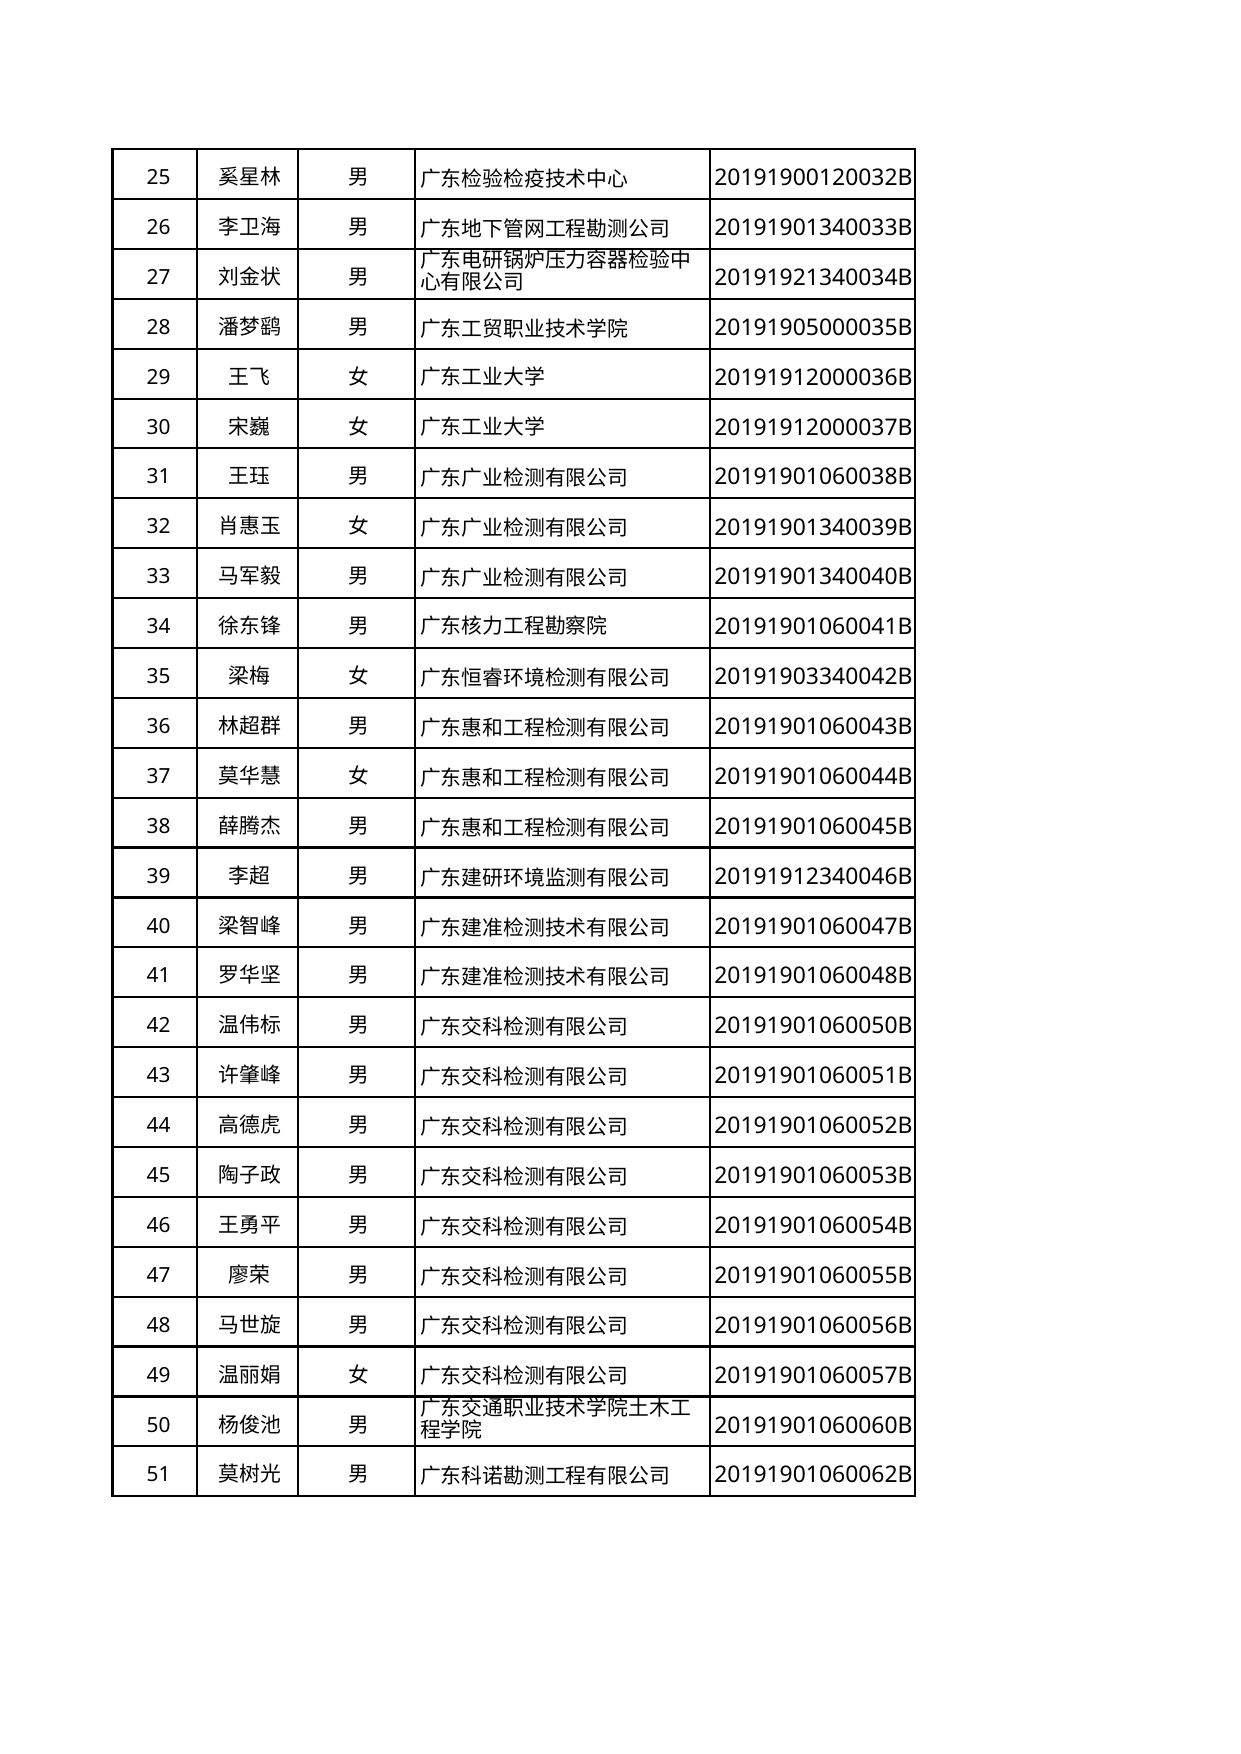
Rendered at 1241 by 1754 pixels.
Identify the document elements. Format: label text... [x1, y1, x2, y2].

table_cell 陶子政 [198, 1148, 297, 1196]
table_cell 20191912340046B [711, 849, 914, 896]
table_cell 男 [299, 699, 414, 747]
table_header 男 [299, 150, 414, 198]
table_cell 广东工贸职业技术学院 [416, 300, 709, 347]
table_cell 温伟标 [198, 998, 297, 1046]
table_cell 梁智峰 [198, 899, 297, 946]
table_cell 20191901060056B [711, 1298, 914, 1345]
table_cell 50 [114, 1398, 196, 1445]
table_cell 41 [114, 948, 196, 996]
table_cell 46 [114, 1198, 196, 1246]
table_cell 20191901060062B [711, 1447, 914, 1495]
table_cell 广东交科检测有限公司 [416, 1048, 709, 1096]
table_cell 广东工业大学 [416, 400, 709, 447]
table_cell 男 [299, 1198, 414, 1246]
table_cell 薛腾杰 [198, 799, 297, 846]
table_cell 31 [114, 449, 196, 497]
table_cell 李超 [198, 849, 297, 896]
table_cell 广东广业检测有限公司 [416, 549, 709, 597]
table_cell 广东交通职业技术学院土木工程学院 [416, 1398, 709, 1445]
table_cell 20191901060038B [711, 449, 914, 497]
table_cell 20191901340033B [711, 200, 914, 248]
table_cell 罗华坚 [198, 948, 297, 996]
table_cell 广东交科检测有限公司 [416, 1148, 709, 1196]
table_cell 42 [114, 998, 196, 1046]
table_cell 女 [299, 749, 414, 797]
table_cell 20191912000036B [711, 350, 914, 397]
table_cell 20191901060045B [711, 799, 914, 846]
table_cell 广东惠和工程检测有限公司 [416, 749, 709, 797]
table_cell 徐东锋 [198, 599, 297, 647]
table_header 广东检验检疫技术中心 [416, 150, 709, 198]
table_cell 广东建准检测技术有限公司 [416, 899, 709, 946]
table_cell 广东地下管网工程勘测公司 [416, 200, 709, 248]
table_header 20191900120032B [711, 150, 914, 198]
table_cell 男 [299, 300, 414, 347]
table_cell 34 [114, 599, 196, 647]
table_cell 47 [114, 1248, 196, 1296]
table_cell 王飞 [198, 350, 297, 397]
table_cell 20191901340040B [711, 549, 914, 597]
table_cell 王珏 [198, 449, 297, 497]
table_cell 20191901060041B [711, 599, 914, 647]
table_cell 20191901060054B [711, 1198, 914, 1246]
table_cell 男 [299, 200, 414, 248]
table_cell 高德虎 [198, 1098, 297, 1146]
table_cell 38 [114, 799, 196, 846]
table_cell 35 [114, 649, 196, 697]
table_cell 女 [299, 499, 414, 547]
table_cell 男 [299, 549, 414, 597]
table_cell 男 [299, 799, 414, 846]
table_cell 广东工业大学 [416, 350, 709, 397]
table_cell 许肇峰 [198, 1048, 297, 1096]
table_cell 28 [114, 300, 196, 347]
table_cell 20191912000037B [711, 400, 914, 447]
table_cell 肖惠玉 [198, 499, 297, 547]
table_cell 40 [114, 899, 196, 946]
table_cell 20191901060051B [711, 1048, 914, 1096]
table_cell 20191901060048B [711, 948, 914, 996]
table_cell 20191901060043B [711, 699, 914, 747]
table_cell 20191901060053B [711, 1148, 914, 1196]
table_cell 49 [114, 1348, 196, 1395]
table_cell 广东交科检测有限公司 [416, 998, 709, 1046]
table_cell 刘金状 [198, 250, 297, 298]
table_cell 男 [299, 849, 414, 896]
table_cell 男 [299, 1248, 414, 1296]
table_cell 男 [299, 1398, 414, 1445]
table_cell 广东广业检测有限公司 [416, 449, 709, 497]
table_cell 广东交科检测有限公司 [416, 1298, 709, 1345]
table_cell 20191901060052B [711, 1098, 914, 1146]
table_cell 广东科诺勘测工程有限公司 [416, 1447, 709, 1495]
table_cell 广东电研锅炉压力容器检验中心有限公司 [416, 250, 709, 298]
table_cell 男 [299, 1298, 414, 1345]
table_cell 莫树光 [198, 1447, 297, 1495]
table_cell 20191903340042B [711, 649, 914, 697]
table_cell 37 [114, 749, 196, 797]
table_cell 20191905000035B [711, 300, 914, 347]
table_cell 男 [299, 599, 414, 647]
table_cell 潘梦鹞 [198, 300, 297, 347]
table_cell 男 [299, 1447, 414, 1495]
table_cell 44 [114, 1098, 196, 1146]
table_cell 广东交科检测有限公司 [416, 1248, 709, 1296]
table_cell 男 [299, 1048, 414, 1096]
table_cell 莫华慧 [198, 749, 297, 797]
table_cell 36 [114, 699, 196, 747]
table_cell 杨俊池 [198, 1398, 297, 1445]
table_cell 广东建研环境监测有限公司 [416, 849, 709, 896]
table_cell 男 [299, 1098, 414, 1146]
table_cell 李卫海 [198, 200, 297, 248]
table_cell 45 [114, 1148, 196, 1196]
table_cell 20191901060050B [711, 998, 914, 1046]
table_cell 20191901060057B [711, 1348, 914, 1395]
table_cell 广东恒睿环境检测有限公司 [416, 649, 709, 697]
table_cell 温丽娟 [198, 1348, 297, 1395]
table_header 奚星林 [198, 150, 297, 198]
table_cell 广东交科检测有限公司 [416, 1098, 709, 1146]
table_cell 男 [299, 948, 414, 996]
table_cell 广东核力工程勘察院 [416, 599, 709, 647]
table_cell 男 [299, 250, 414, 298]
table_cell 女 [299, 649, 414, 697]
table_cell 广东广业检测有限公司 [416, 499, 709, 547]
table_cell 广东建准检测技术有限公司 [416, 948, 709, 996]
table_cell 33 [114, 549, 196, 597]
table_cell 20191921340034B [711, 250, 914, 298]
table_cell 梁梅 [198, 649, 297, 697]
table_cell 女 [299, 1348, 414, 1395]
table_cell 女 [299, 400, 414, 447]
table_cell 20191901340039B [711, 499, 914, 547]
table_cell 林超群 [198, 699, 297, 747]
table_cell 26 [114, 200, 196, 248]
table_cell 廖荣 [198, 1248, 297, 1296]
table_cell 43 [114, 1048, 196, 1096]
table_cell 男 [299, 1148, 414, 1196]
table_cell 27 [114, 250, 196, 298]
table_cell 男 [299, 899, 414, 946]
table_cell 男 [299, 998, 414, 1046]
table_cell 女 [299, 350, 414, 397]
table_cell 51 [114, 1447, 196, 1495]
table_cell 20191901060044B [711, 749, 914, 797]
table_cell 30 [114, 400, 196, 447]
table_cell 39 [114, 849, 196, 896]
table_cell 20191901060047B [711, 899, 914, 946]
table_cell 宋巍 [198, 400, 297, 447]
table_cell 48 [114, 1298, 196, 1345]
table_cell 王勇平 [198, 1198, 297, 1246]
table_cell 32 [114, 499, 196, 547]
table_cell 29 [114, 350, 196, 397]
table_header 25 [114, 150, 196, 198]
table_cell 20191901060060B [711, 1398, 914, 1445]
table_cell 广东惠和工程检测有限公司 [416, 799, 709, 846]
table_cell 广东交科检测有限公司 [416, 1348, 709, 1395]
table_cell 男 [299, 449, 414, 497]
table_cell 广东惠和工程检测有限公司 [416, 699, 709, 747]
table_cell 20191901060055B [711, 1248, 914, 1296]
table_cell 马军毅 [198, 549, 297, 597]
table_cell 广东交科检测有限公司 [416, 1198, 709, 1246]
table_cell 马世旋 [198, 1298, 297, 1345]
